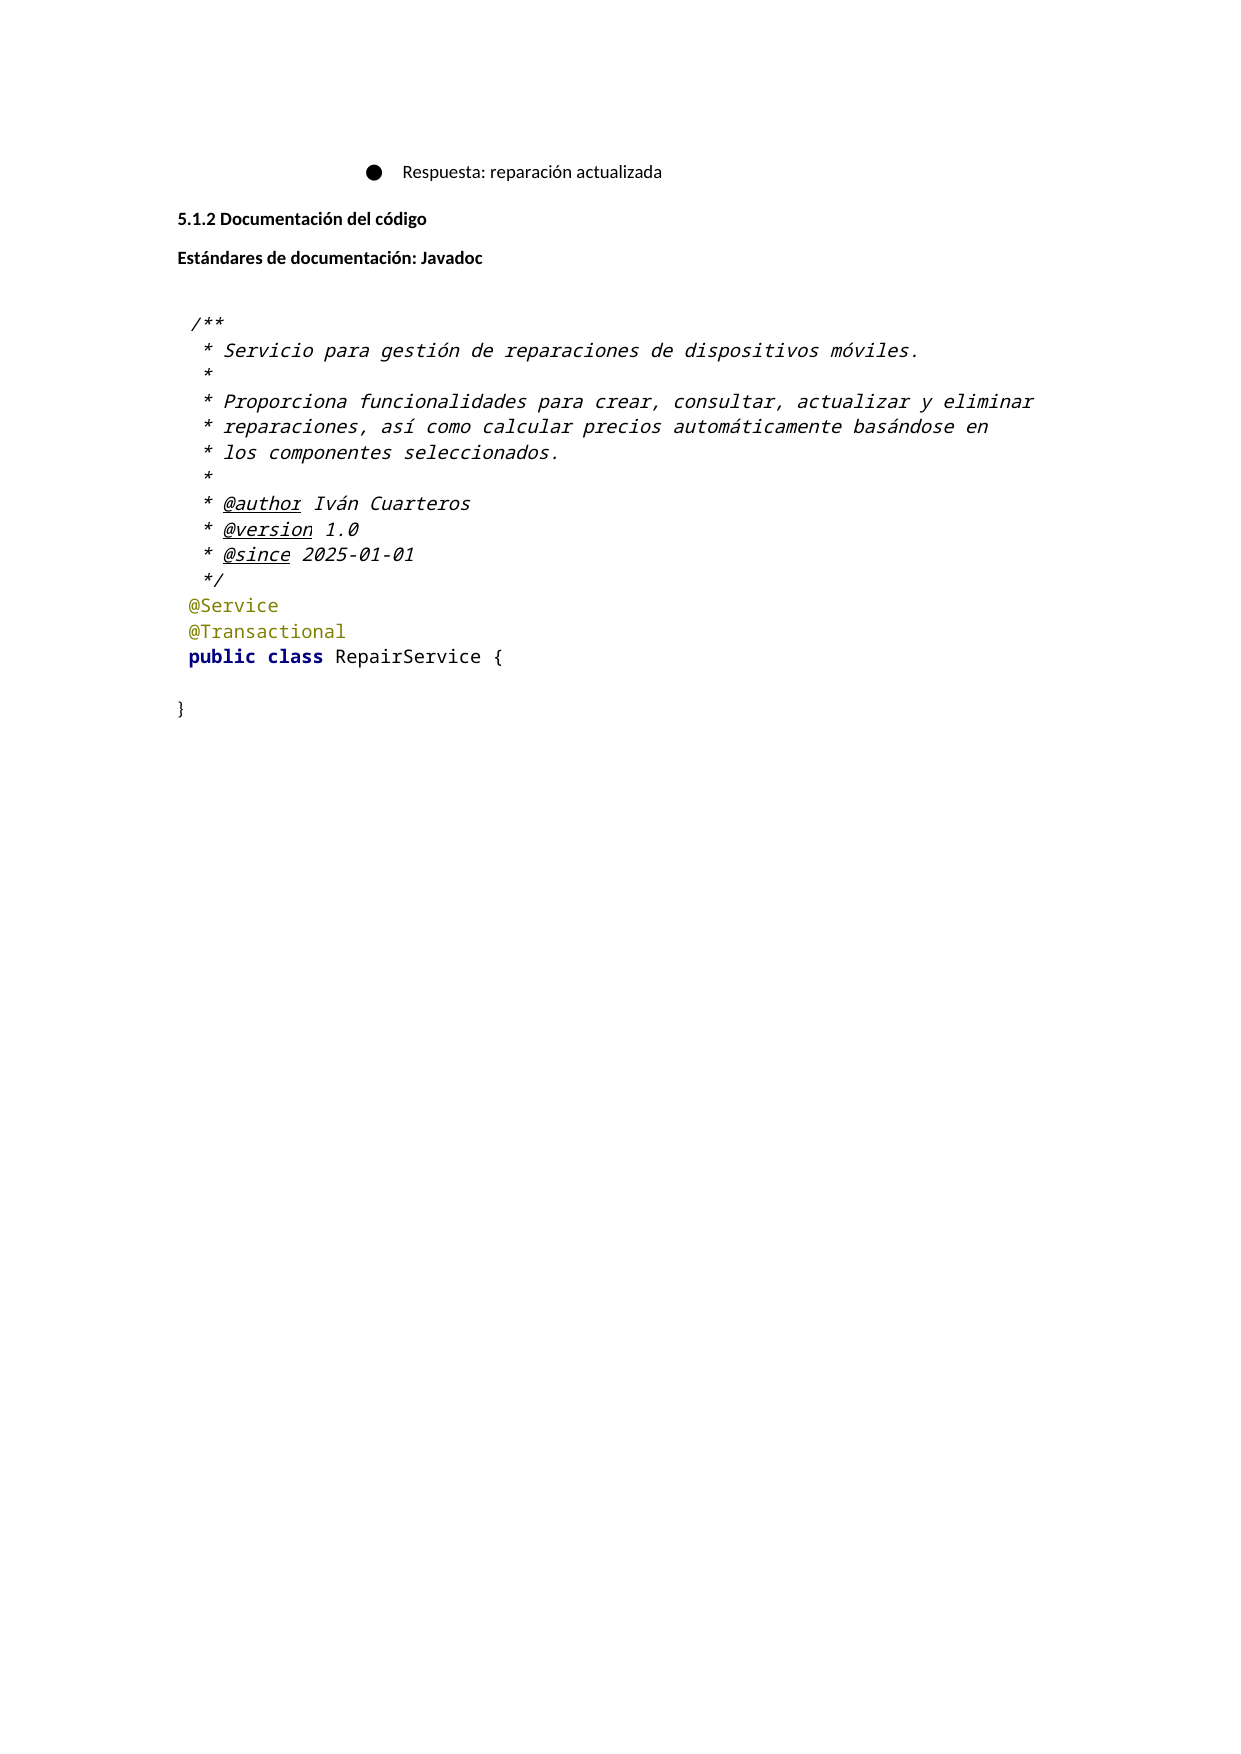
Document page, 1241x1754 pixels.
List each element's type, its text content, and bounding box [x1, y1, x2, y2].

text Estándares de documentación: Javadoc [177, 247, 1063, 269]
list Respuesta: reparación actualizada [365, 148, 1063, 190]
table_header /** * Servicio para gestión de reparaciones de dispositivos móviles. * * Proporciona funcionalidades para crear, consultar, actualizar y eliminar * reparaciones, así como calcular precios automáticamente basándose en * los componentes seleccionados. * * @author Iván Cuarteros * @version 1.0 * @since 2025-01-01 */ @Service @Transactional public class RepairService { [177, 286, 1063, 697]
text } [177, 697, 1063, 720]
text 5.1.2 Documentación del código [177, 207, 1063, 230]
